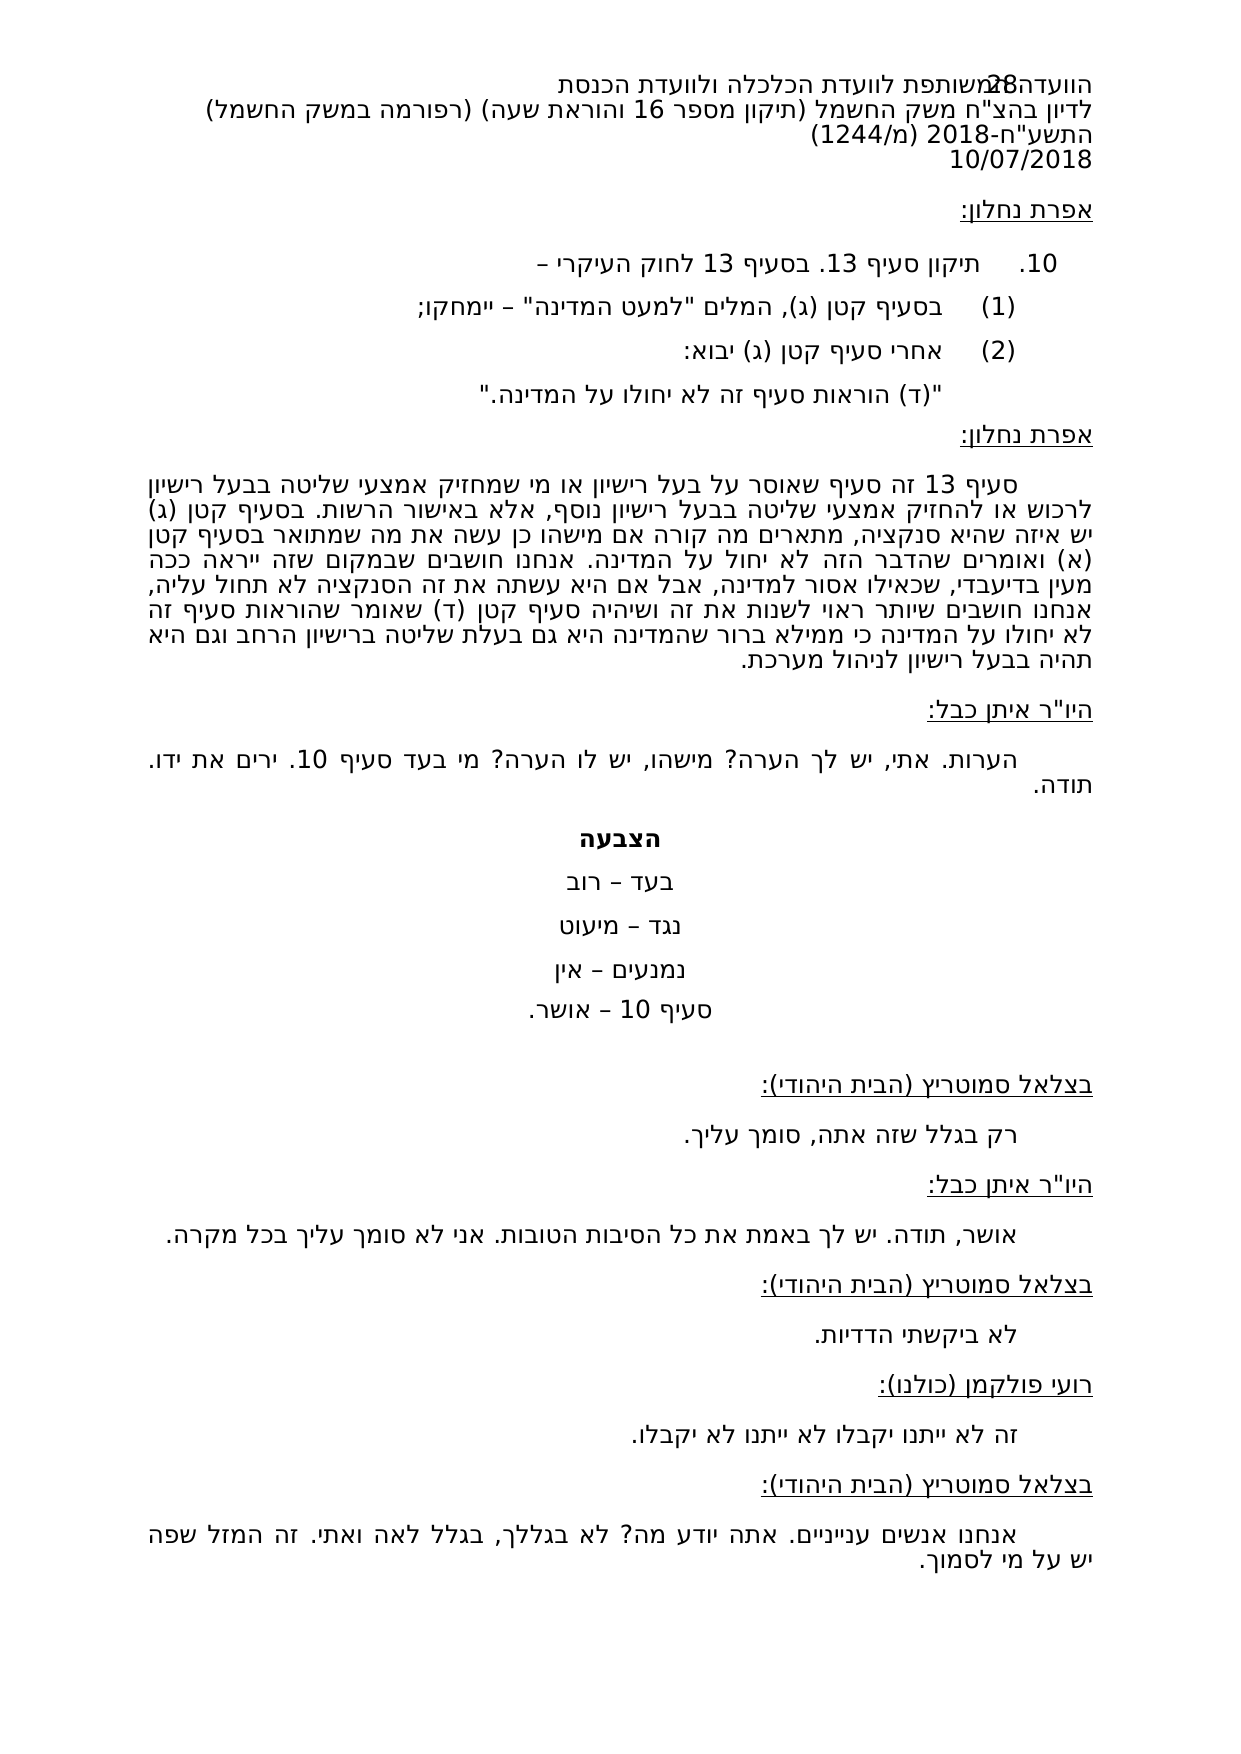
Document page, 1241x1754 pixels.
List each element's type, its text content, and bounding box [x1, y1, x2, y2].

list "(ד) הוראות סעיף זה לא יחולו על המדינה." [147, 380, 943, 409]
text הצבעה [147, 824, 1093, 853]
list תיקון סעיף 13. בסעיף 13 לחוק העיקרי – [147, 249, 1018, 278]
text אושר, תודה. יש לך באמת את כל הסיבות הטובות. אני לא סומך עליך בכל מקרה. [147, 1224, 1093, 1249]
text בצלאל סמוטריץ (הבית היהודי): [147, 1274, 1093, 1299]
text סעיף 13 זה סעיף שאוסר על בעל רישיון או מי שמחזיק אמצעי שליטה בבעל רישיון לרכוש או להחזיק אמצעי שליטה בבעל רישיון נוסף, אלא באישור הרשות. בסעיף קטן (ג) יש איזה שהיא סנקציה, מתארים מה קורה אם מישהו כן עשה את מה שמתואר בסעיף קטן (א) ואומרים שהדבר הזה לא יחול על המדינה. אנחנו חושבים שבמקום שזה ייראה ככה מעין בדיעבדי, שכאילו אסור למדינה, אבל אם היא עשתה את זה הסנקציה לא תחול עליה, אנחנו חושבים שיותר ראוי לשנות את זה ושיהיה סעיף קטן (ד) שאומר שהוראות סעיף זה לא יחולו על המדינה כי ממילא ברור שהמדינה היא גם בעלת שליטה ברישיון הרחב וגם היא תהיה בבעל רישיון לניהול מערכת. [147, 474, 1093, 674]
text סעיף 10 – אושר. [147, 999, 1093, 1024]
text הערות. אתי, יש לך הערה? מישהו, יש לו הערה? מי בעד סעיף 10. ירים את ידו. תודה. [147, 749, 1093, 799]
text בצלאל סמוטריץ (הבית היהודי): [147, 1074, 1093, 1099]
text אפרת נחלון: [147, 424, 1093, 449]
text אנחנו אנשים ענייניים. אתה יודע מה? לא בגללך, בגלל לאה ואתי. זה המזל שפה יש על מי לסמוך. [147, 1524, 1093, 1574]
text נגד – מיעוט [147, 911, 1093, 941]
text אפרת נחלון: [147, 199, 1093, 224]
text בצלאל סמוטריץ (הבית היהודי): [147, 1474, 1093, 1499]
text היו"ר איתן כבל: [147, 1174, 1093, 1199]
text היו"ר איתן כבל: [147, 699, 1093, 724]
text נמנעים – אין [147, 955, 1093, 984]
text בעד – רוב [147, 868, 1093, 897]
text רועי פולקמן (כולנו): [147, 1374, 1093, 1399]
list אחרי סעיף קטן (ג) יבוא: [147, 336, 981, 366]
text לא ביקשתי הדדיות. [147, 1324, 1093, 1349]
text זה לא ייתנו יקבלו לא ייתנו לא יקבלו. [147, 1424, 1093, 1449]
list בסעיף קטן (ג), המלים "למעט המדינה" – יימחקו; [147, 293, 981, 322]
text רק בגלל שזה אתה, סומך עליך. [147, 1124, 1093, 1149]
